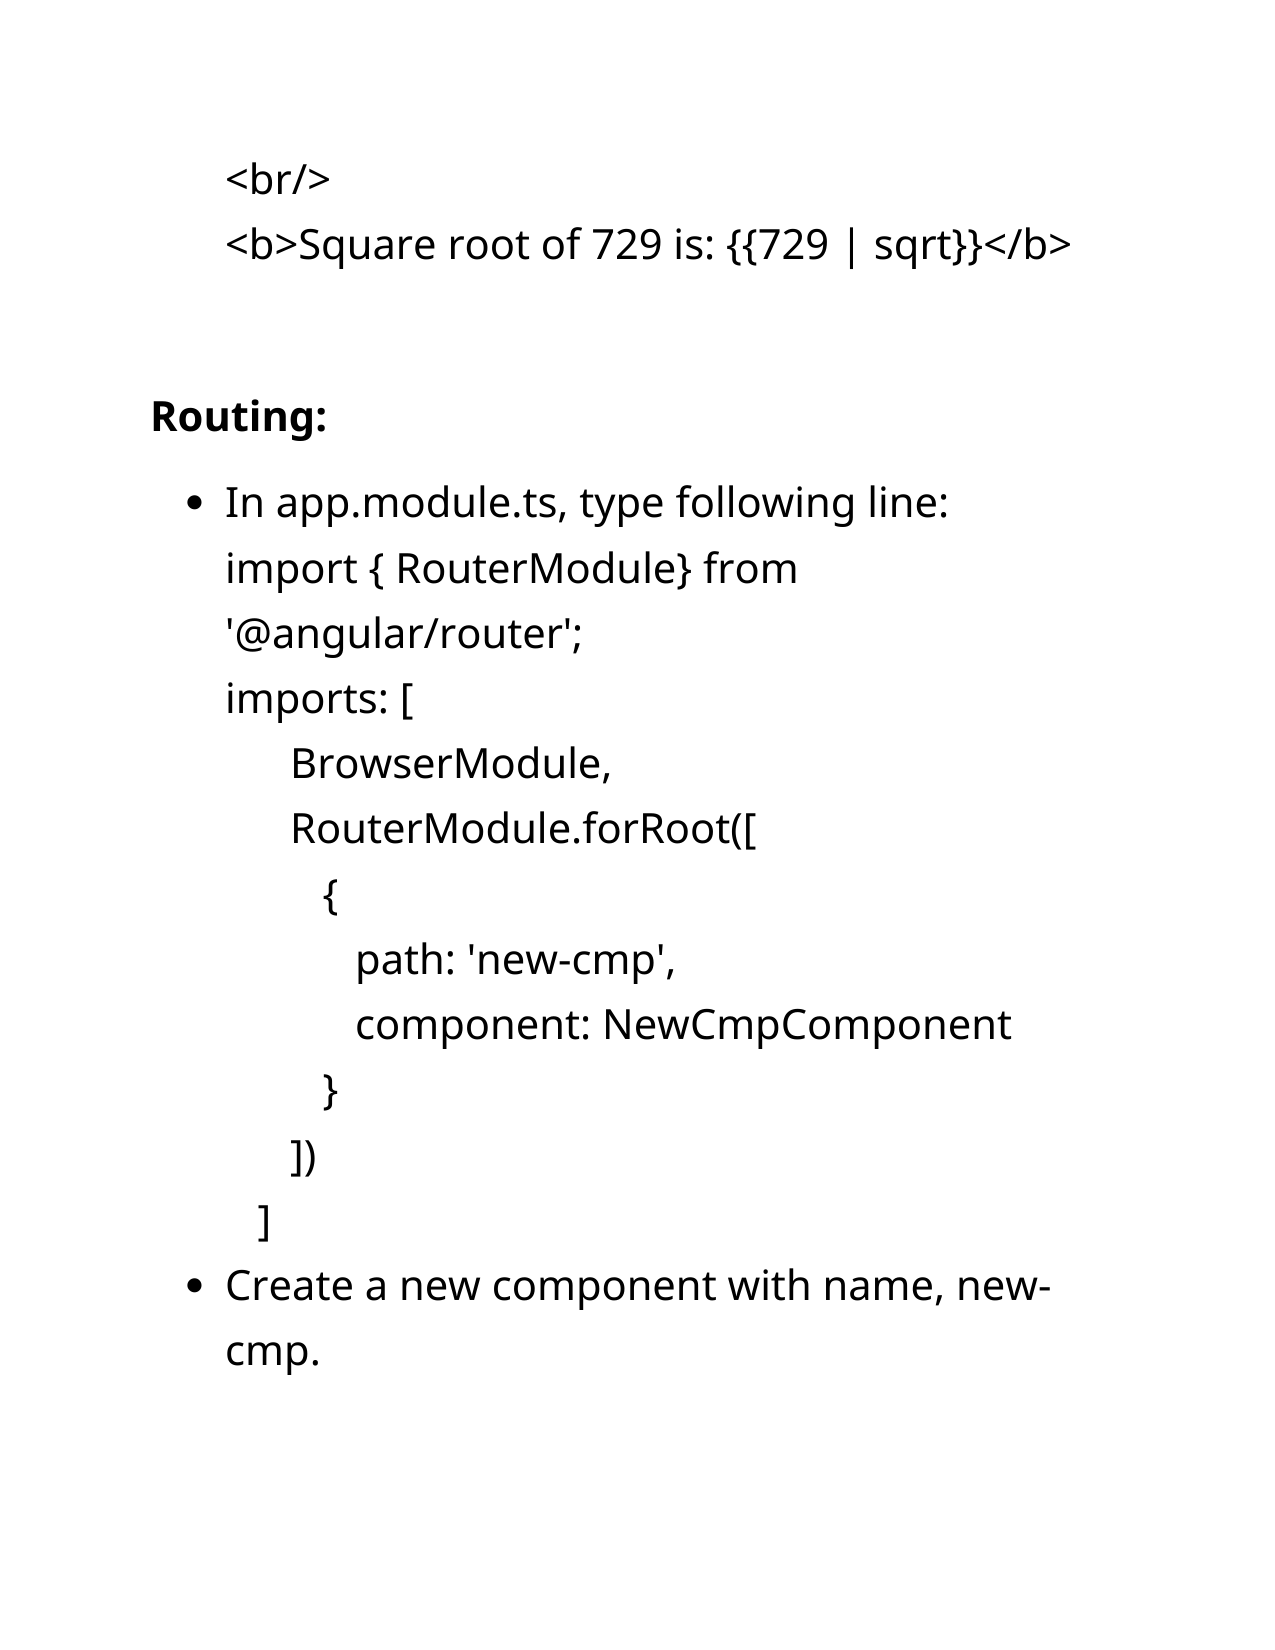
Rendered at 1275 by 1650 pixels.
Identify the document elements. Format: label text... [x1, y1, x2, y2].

list RouterModule.forRoot([ [225, 799, 1125, 856]
list In app.module.ts, type following line: [187, 473, 1125, 530]
list import { RouterModule} from '@angular/router'; [225, 538, 1125, 661]
list } [225, 1060, 1125, 1117]
list component: NewCmpComponent [225, 995, 1125, 1052]
list Create a new component with name, new-cmp. [187, 1256, 1125, 1378]
list path: 'new-cmp', [225, 930, 1125, 987]
text Routing: [150, 387, 1125, 444]
list ] [225, 1191, 1125, 1247]
list ]) [225, 1125, 1125, 1182]
list <b>Square root of 729 is: {{729 | sqrt}}</b> [225, 215, 1125, 272]
list { [225, 864, 1125, 921]
list imports: [ [225, 669, 1125, 726]
list BrowserModule, [225, 734, 1125, 791]
list <br/> [225, 150, 1125, 207]
